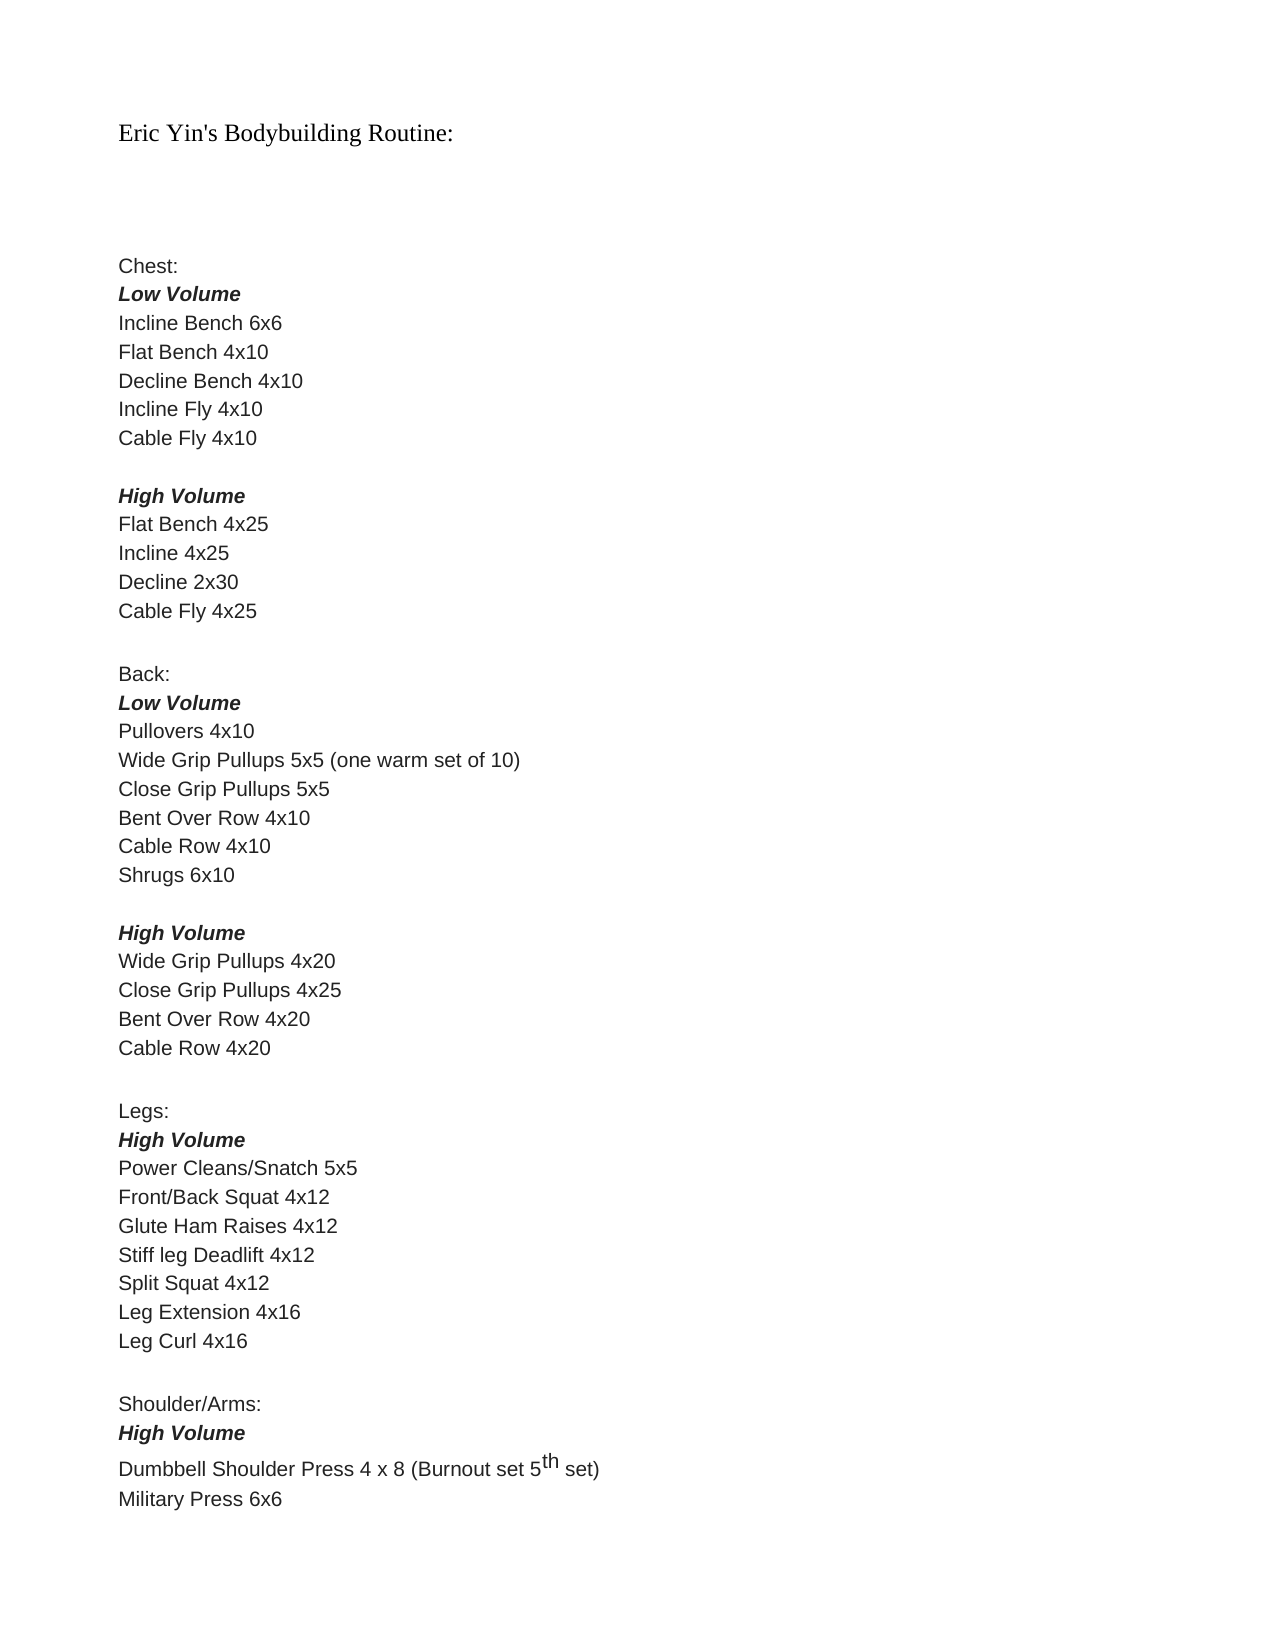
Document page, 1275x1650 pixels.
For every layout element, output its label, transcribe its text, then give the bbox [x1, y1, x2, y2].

text Stiff leg Deadlift 4x12 [118, 1242, 1157, 1266]
text Decline 2x30 [118, 570, 1157, 594]
text Cable Fly 4x10 [118, 426, 1157, 450]
text Front/Back Squat 4x12 [118, 1185, 1157, 1209]
text High Volume [118, 920, 1157, 944]
text Pullovers 4x10 [118, 719, 1157, 743]
text Wide Grip Pullups 4x20 [118, 949, 1157, 973]
text Wide Grip Pullups 5x5 (one warm set of 10) [118, 748, 1157, 772]
text Chest: [118, 253, 1157, 277]
text Cable Row 4x20 [118, 1035, 1157, 1059]
text Eric Yin's Bodybuilding Routine: [118, 118, 1157, 147]
text Close Grip Pullups 4x25 [118, 978, 1157, 1002]
text Decline Bench 4x10 [118, 368, 1157, 392]
text Leg Extension 4x16 [118, 1300, 1157, 1324]
text Cable Row 4x10 [118, 834, 1157, 858]
text Leg Curl 4x16 [118, 1329, 1157, 1353]
text Power Cleans/Snatch 5x5 [118, 1156, 1157, 1180]
text Flat Bench 4x25 [118, 512, 1157, 536]
text Incline Fly 4x10 [118, 397, 1157, 421]
text Dumbbell Shoulder Press 4 x 8 (Burnout set 5th set) [118, 1449, 1157, 1481]
text Bent Over Row 4x20 [118, 1007, 1157, 1031]
text Split Squat 4x12 [118, 1271, 1157, 1295]
text Military Press 6x6 [118, 1487, 1157, 1511]
text Low Volume [118, 282, 1157, 306]
text Shoulder/Arms: [118, 1392, 1157, 1416]
text Flat Bench 4x10 [118, 340, 1157, 364]
text Shrugs 6x10 [118, 863, 1157, 887]
text High Volume [118, 1421, 1157, 1444]
text Back: [118, 662, 1157, 686]
text High Volume [118, 483, 1157, 507]
text Legs: [118, 1099, 1157, 1123]
text Bent Over Row 4x10 [118, 805, 1157, 829]
text High Volume [118, 1127, 1157, 1151]
text Incline 4x25 [118, 541, 1157, 565]
text Low Volume [118, 690, 1157, 714]
text Close Grip Pullups 5x5 [118, 777, 1157, 801]
text Incline Bench 6x6 [118, 311, 1157, 335]
text Glute Ham Raises 4x12 [118, 1214, 1157, 1238]
text Cable Fly 4x25 [118, 598, 1157, 622]
